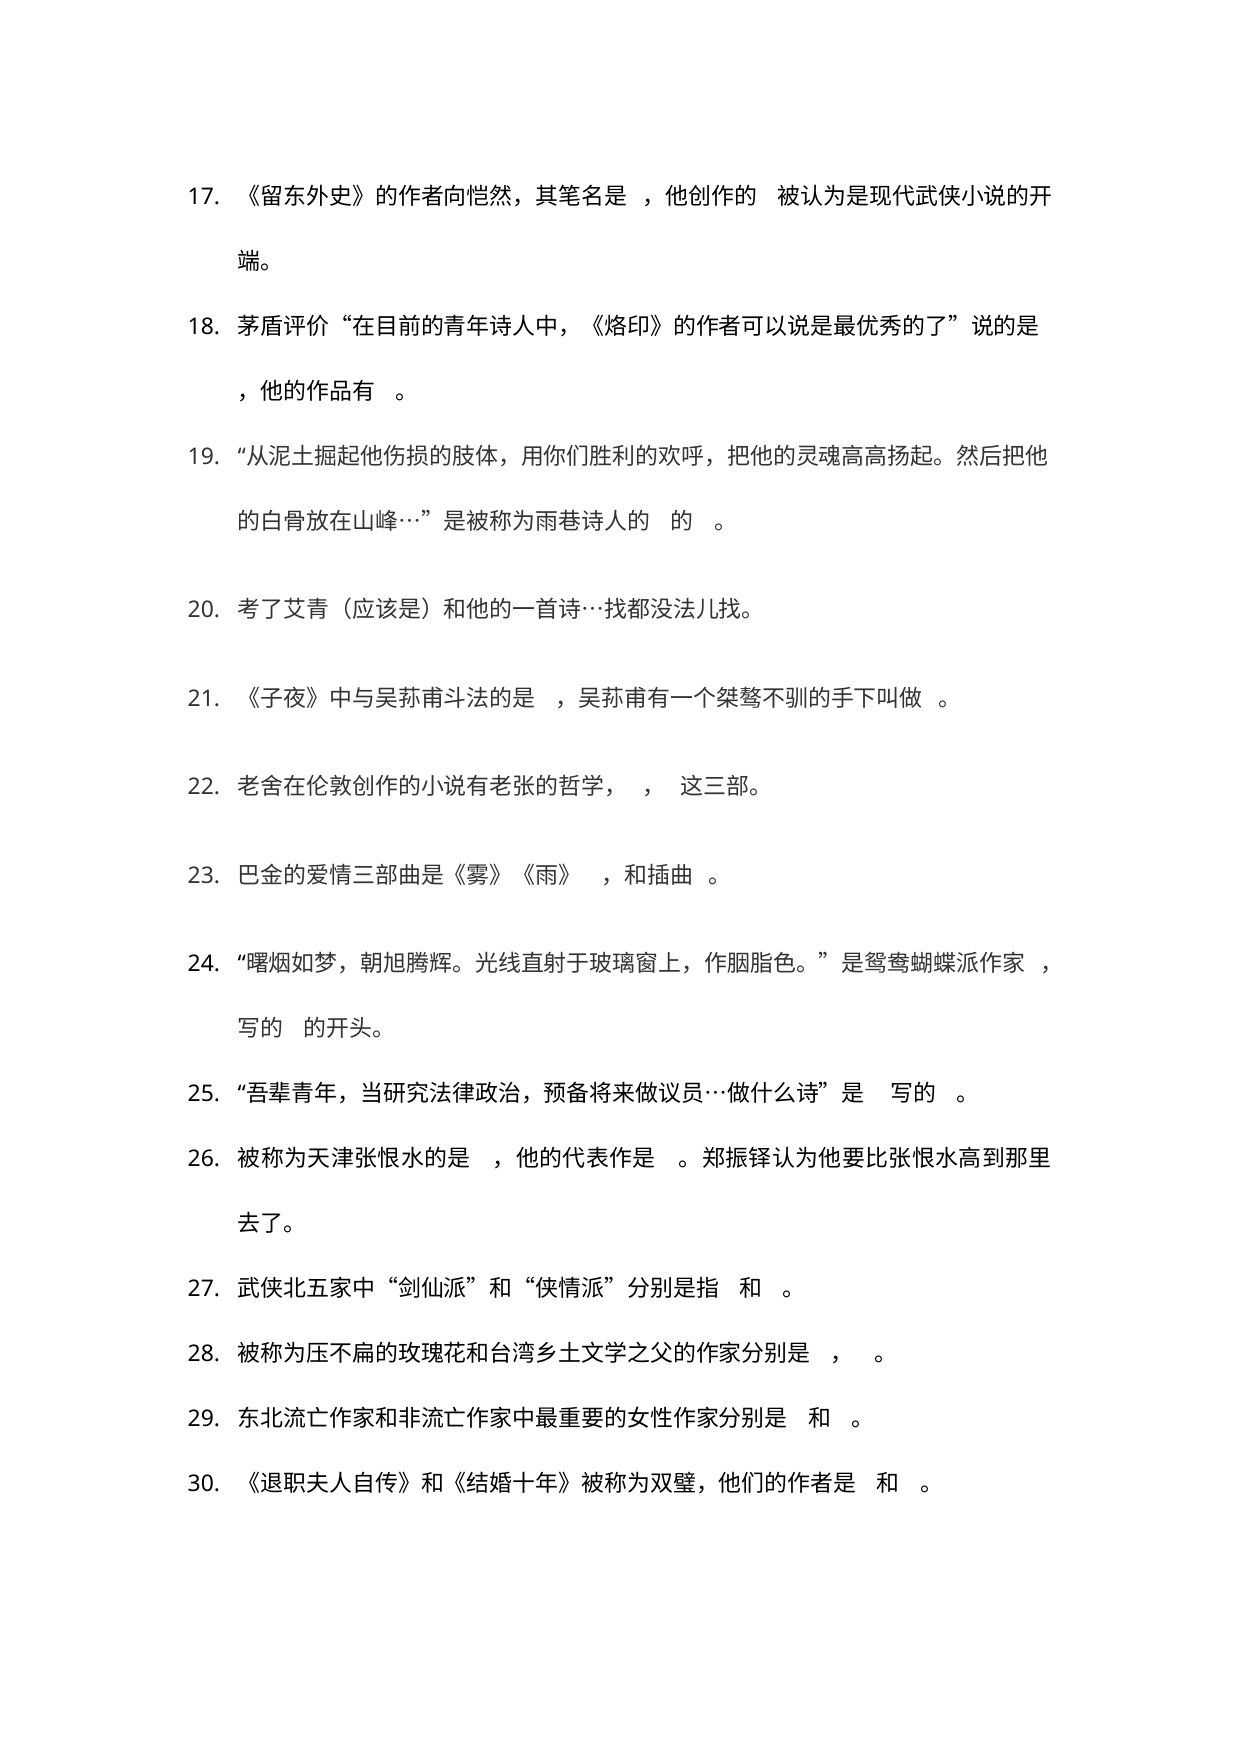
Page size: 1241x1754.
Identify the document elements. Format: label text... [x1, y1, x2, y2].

list 老舍在伦敦创作的小说有老张的哲学， ， 这三部。 [187, 752, 1053, 817]
list 东北流亡作家和非流亡作家中最重要的女性作家分别是 和 。 [187, 1384, 1053, 1449]
list 被称为天津张恨水的是 ，他的代表作是 。郑振铎认为他要比张恨水高到那里去了。 [187, 1124, 1053, 1254]
list 茅盾评价“在目前的青年诗人中，《烙印》的作者可以说是最优秀的了”说的是 ，他的作品有 。 [187, 292, 1053, 422]
list 《子夜》中与吴荪甫斗法的是 ，吴荪甫有一个桀骜不驯的手下叫做 。 [187, 664, 1053, 729]
list 《留东外史》的作者向恺然，其笔名是 ，他创作的 被认为是现代武侠小说的开端。 [187, 162, 1053, 292]
list 《退职夫人自传》和《结婚十年》被称为双璧，他们的作者是 和 。 [187, 1449, 1053, 1514]
list 武侠北五家中“剑仙派”和“侠情派”分别是指 和 。 [187, 1254, 1053, 1319]
list 考了艾青（应该是）和他的一首诗…找都没法儿找。 [187, 575, 1053, 640]
list “从泥土掘起他伤损的肢体，用你们胜利的欢呼，把他的灵魂高高扬起。然后把他的白骨放在山峰…”是被称为雨巷诗人的 的 。 [187, 422, 1053, 552]
list 被称为压不扁的玫瑰花和台湾乡土文学之父的作家分别是 ， 。 [187, 1319, 1053, 1384]
list “曙烟如梦，朝旭腾辉。光线直射于玻璃窗上，作胭脂色。”是鸳鸯蝴蝶派作家 ，写的 的开头。 [187, 929, 1053, 1059]
list 巴金的爱情三部曲是《雾》《雨》 ，和插曲 。 [187, 841, 1053, 906]
list “吾辈青年，当研究法律政治，预备将来做议员…做什么诗”是 写的 。 [187, 1059, 1053, 1124]
